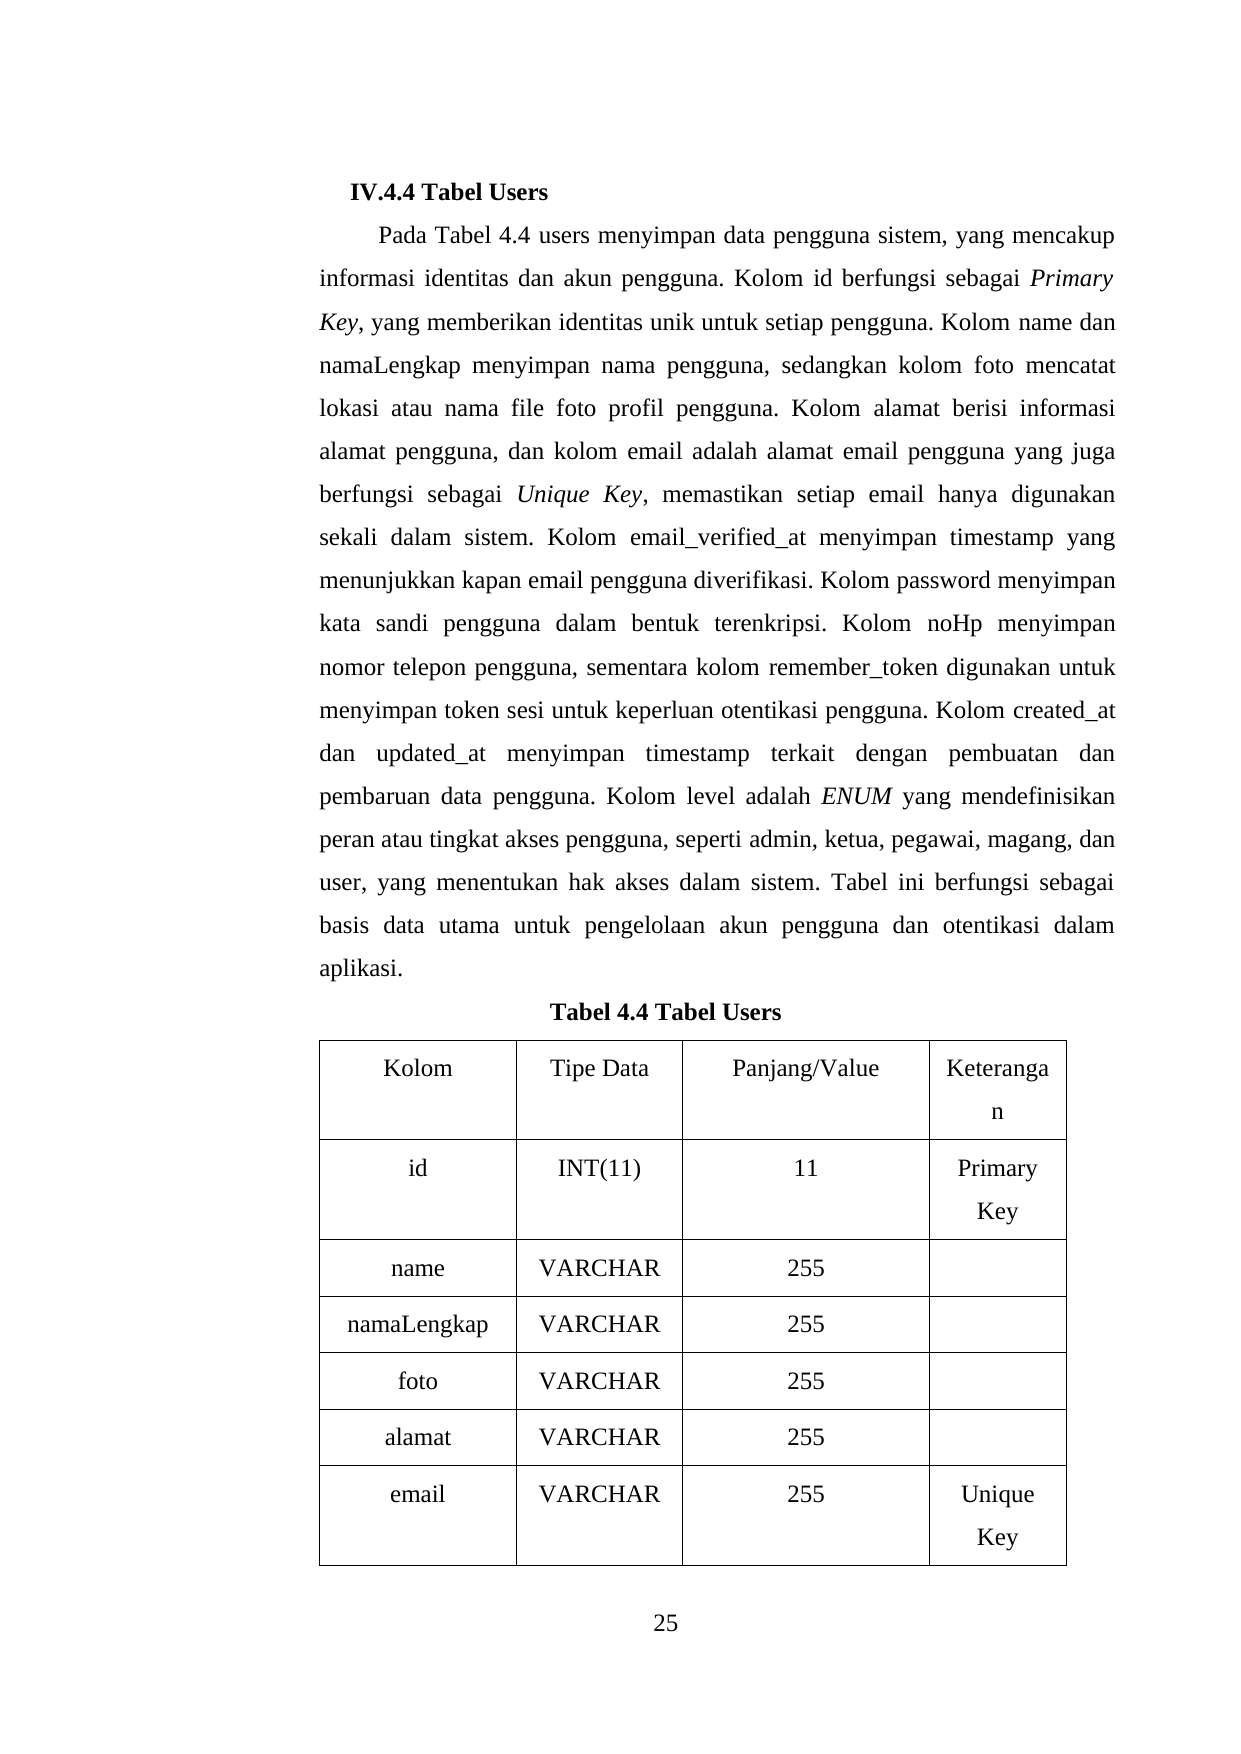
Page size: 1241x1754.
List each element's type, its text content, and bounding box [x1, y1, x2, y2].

table_header Panjang/Value [683, 1041, 929, 1139]
table_cell [930, 1297, 1066, 1352]
table_header Keterangan [930, 1041, 1066, 1139]
table_cell foto [320, 1353, 516, 1409]
table_cell VARCHAR [517, 1240, 682, 1296]
table_cell 255 [683, 1466, 929, 1565]
table_cell VARCHAR [517, 1410, 682, 1465]
table_cell 255 [683, 1410, 929, 1465]
table_cell VARCHAR [517, 1466, 682, 1565]
table_header Tipe Data [517, 1041, 682, 1139]
text Pada Tabel 4.4 users menyimpan data pengguna sistem, yang mencakup informasi identitas dan akun pengguna. Kolom id berfungsi sebagai Primary Key, yang memberikan identitas unik untuk setiap pengguna. Kolom name dan namaLengkap menyimpan nama pengguna, sedangkan kolom foto mencatat lokasi atau nama file foto profil pengguna. Kolom alamat berisi informasi alamat pengguna, dan kolom email adalah alamat email pengguna yang juga berfungsi sebagai Unique Key, memastikan setiap email hanya digunakan sekali dalam sistem. Kolom email_verified_at menyimpan timestamp yang menunjukkan kapan email pengguna diverifikasi. Kolom password menyimpan kata sandi pengguna dalam bentuk terenkripsi. Kolom noHp menyimpan nomor telepon pengguna, sementara kolom remember_token digunakan untuk menyimpan token sesi untuk keperluan otentikasi pengguna. Kolom created_at dan updated_at menyimpan timestamp terkait dengan pembuatan dan pembaruan data pengguna. Kolom level adalah ENUM yang mendefinisikan peran atau tingkat akses pengguna, seperti admin, ketua, pegawai, magang, dan user, yang menentukan hak akses dalam sistem. Tabel ini berfungsi sebagai basis data utama untuk pengelolaan akun pengguna dan otentikasi dalam aplikasi. [319, 220, 1116, 982]
table_cell 255 [683, 1297, 929, 1352]
table_cell INT(11) [517, 1140, 682, 1239]
table_cell VARCHAR [517, 1297, 682, 1352]
table_header Kolom [320, 1041, 516, 1139]
table_cell email [320, 1466, 516, 1565]
subtitle Tabel Users [291, 177, 1116, 206]
table_cell Primary Key [930, 1140, 1066, 1239]
text Tabel 4.4 Tabel Users [216, 997, 1116, 1025]
table_cell 255 [683, 1240, 929, 1296]
table_cell [930, 1353, 1066, 1409]
table_cell Unique Key [930, 1466, 1066, 1565]
table_cell name [320, 1240, 516, 1296]
table_cell VARCHAR [517, 1353, 682, 1409]
table_cell namaLengkap [320, 1297, 516, 1352]
table_cell id [320, 1140, 516, 1239]
table_cell 255 [683, 1353, 929, 1409]
table_cell 11 [683, 1140, 929, 1239]
table_cell [930, 1410, 1066, 1465]
table_cell [930, 1240, 1066, 1296]
table_cell alamat [320, 1410, 516, 1465]
